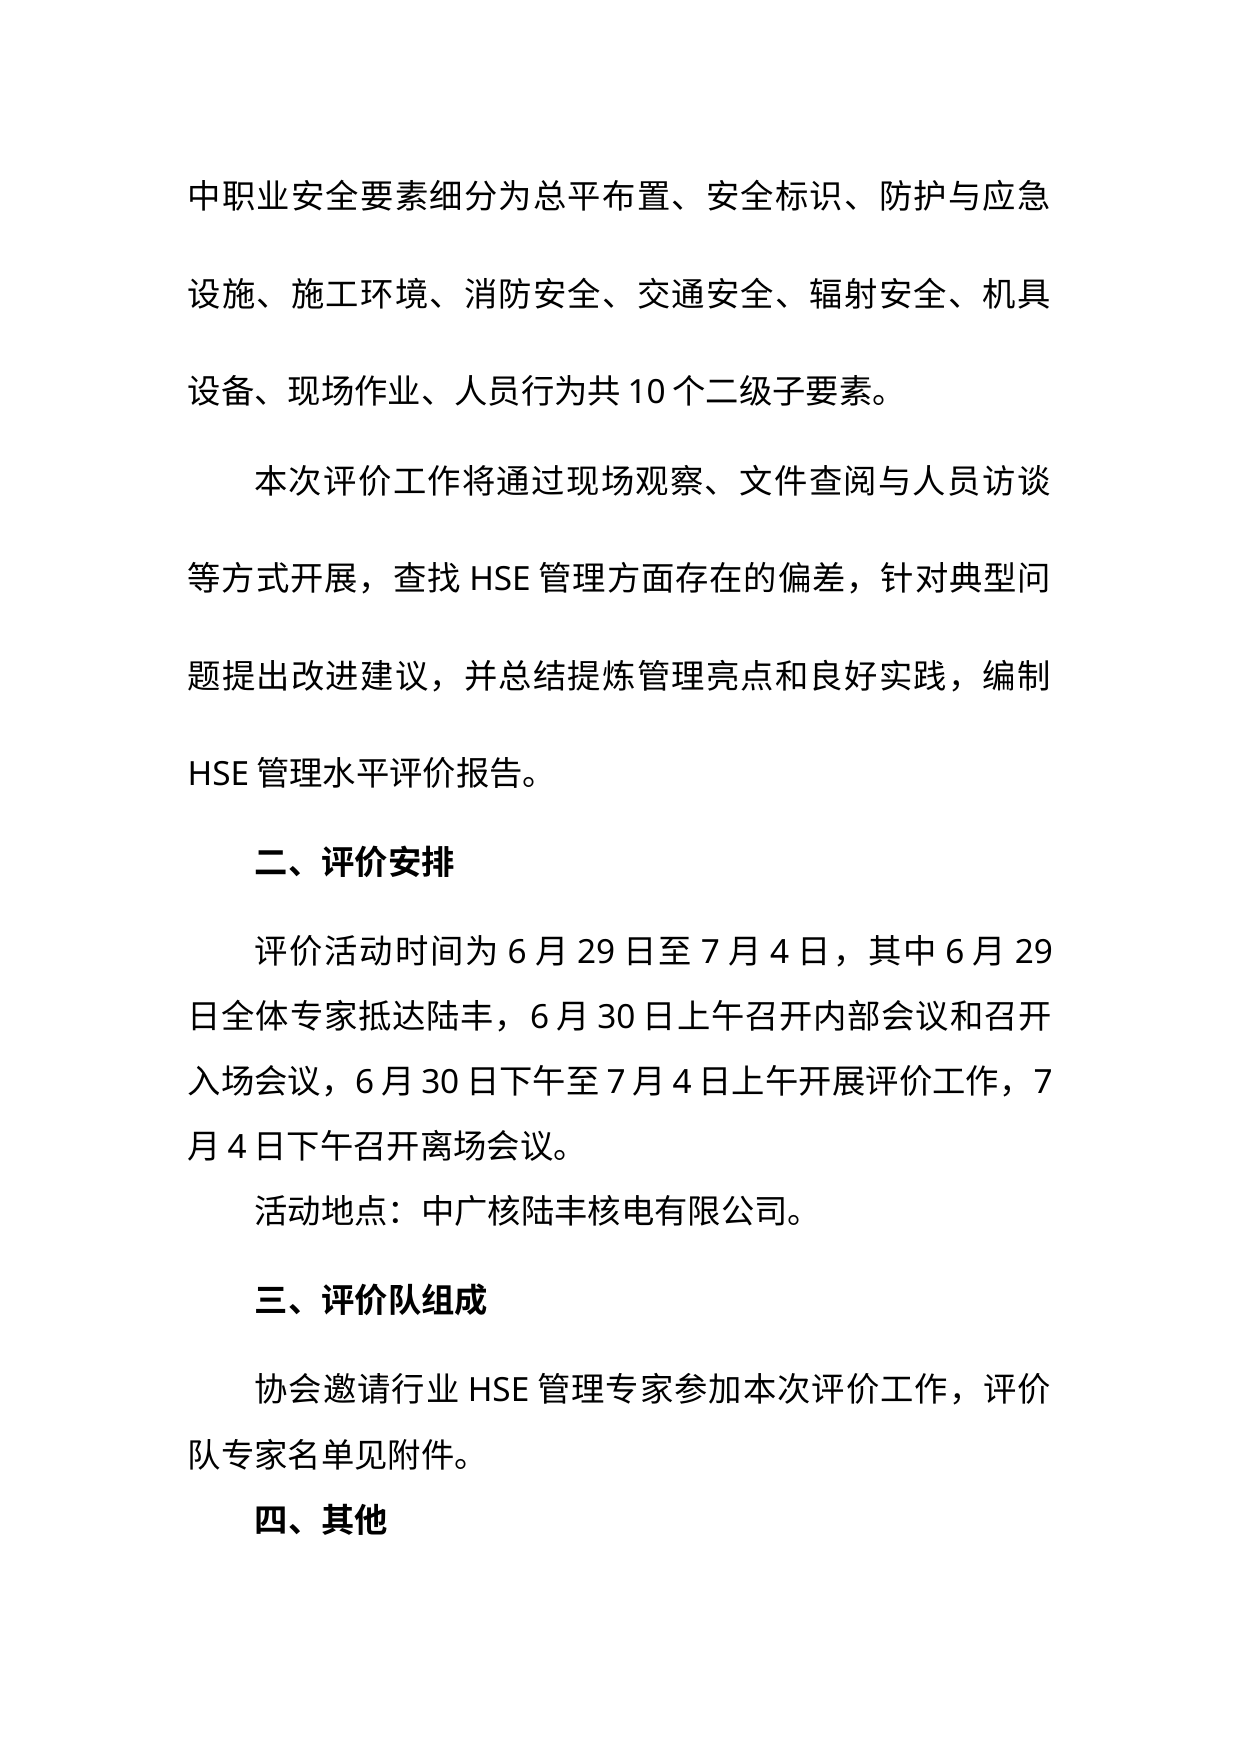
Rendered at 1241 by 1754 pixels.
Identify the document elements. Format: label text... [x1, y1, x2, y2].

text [187, 162, 1053, 422]
text 三、评价队组成 [187, 1266, 1053, 1331]
text 评价活动时间为6月29日至7月4日，其中6月29日全体专家抵达陆丰，6月30日上午召开内部会议和召开入场会议，6月30日下午至7月4日上午开展评价工作，7月4日下午召开离场会议。 [187, 917, 1053, 1177]
text 四、其他 [187, 1485, 1053, 1550]
text 本次评价工作将通过现场观察、文件查阅与人员访谈等方式开展，查找HSE管理方面存在的偏差，针对典型问题提出改进建议，并总结提炼管理亮点和良好实践，编制HSE管理水平评价报告。 [187, 446, 1053, 804]
text 协会邀请行业HSE管理专家参加本次评价工作，评价队专家名单见附件。 [187, 1355, 1053, 1485]
text 活动地点：中广核陆丰核电有限公司。 [187, 1177, 1053, 1242]
text 二、评价安排 [187, 828, 1053, 893]
